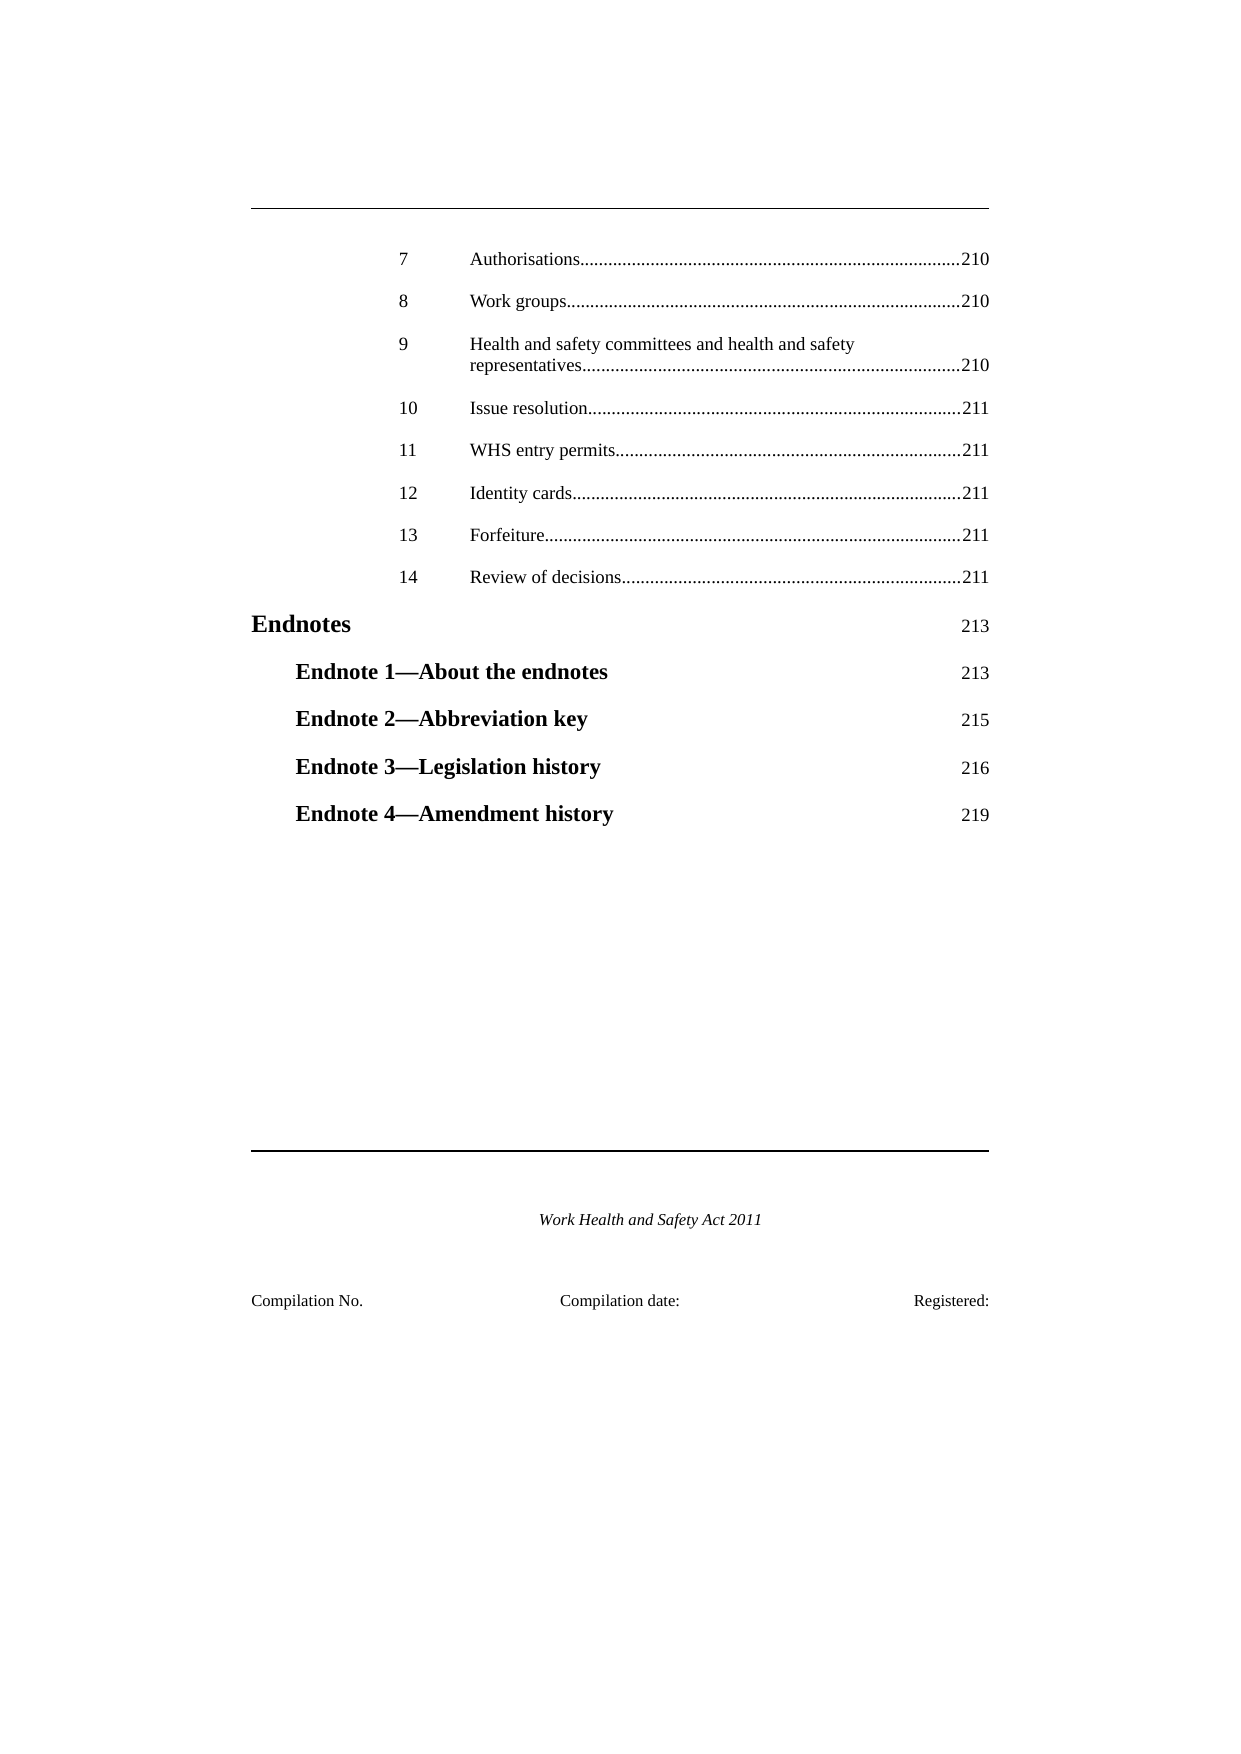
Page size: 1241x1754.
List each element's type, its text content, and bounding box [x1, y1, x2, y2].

text 13 Forfeiture 211 [399, 524, 930, 546]
text 10 Issue resolution 211 [399, 397, 930, 418]
text 9 Health and safety committees and health and safety representatives 210 [399, 333, 930, 376]
text Endnotes 213 [251, 609, 930, 637]
text Endnote 1—About the endnotes 213 [295, 658, 930, 685]
text 7 Authorisations 210 [399, 248, 930, 269]
text 12 Identity cards 211 [399, 482, 930, 503]
text Endnote 4—Amendment history 219 [295, 800, 930, 826]
text Endnote 2—Abbreviation key 215 [295, 706, 930, 732]
text Endnote 3—Legislation history 216 [295, 753, 930, 779]
text 14 Review of decisions 211 [399, 566, 930, 588]
text 8 Work groups 210 [399, 290, 930, 312]
text 11 WHS entry permits 211 [399, 439, 930, 461]
